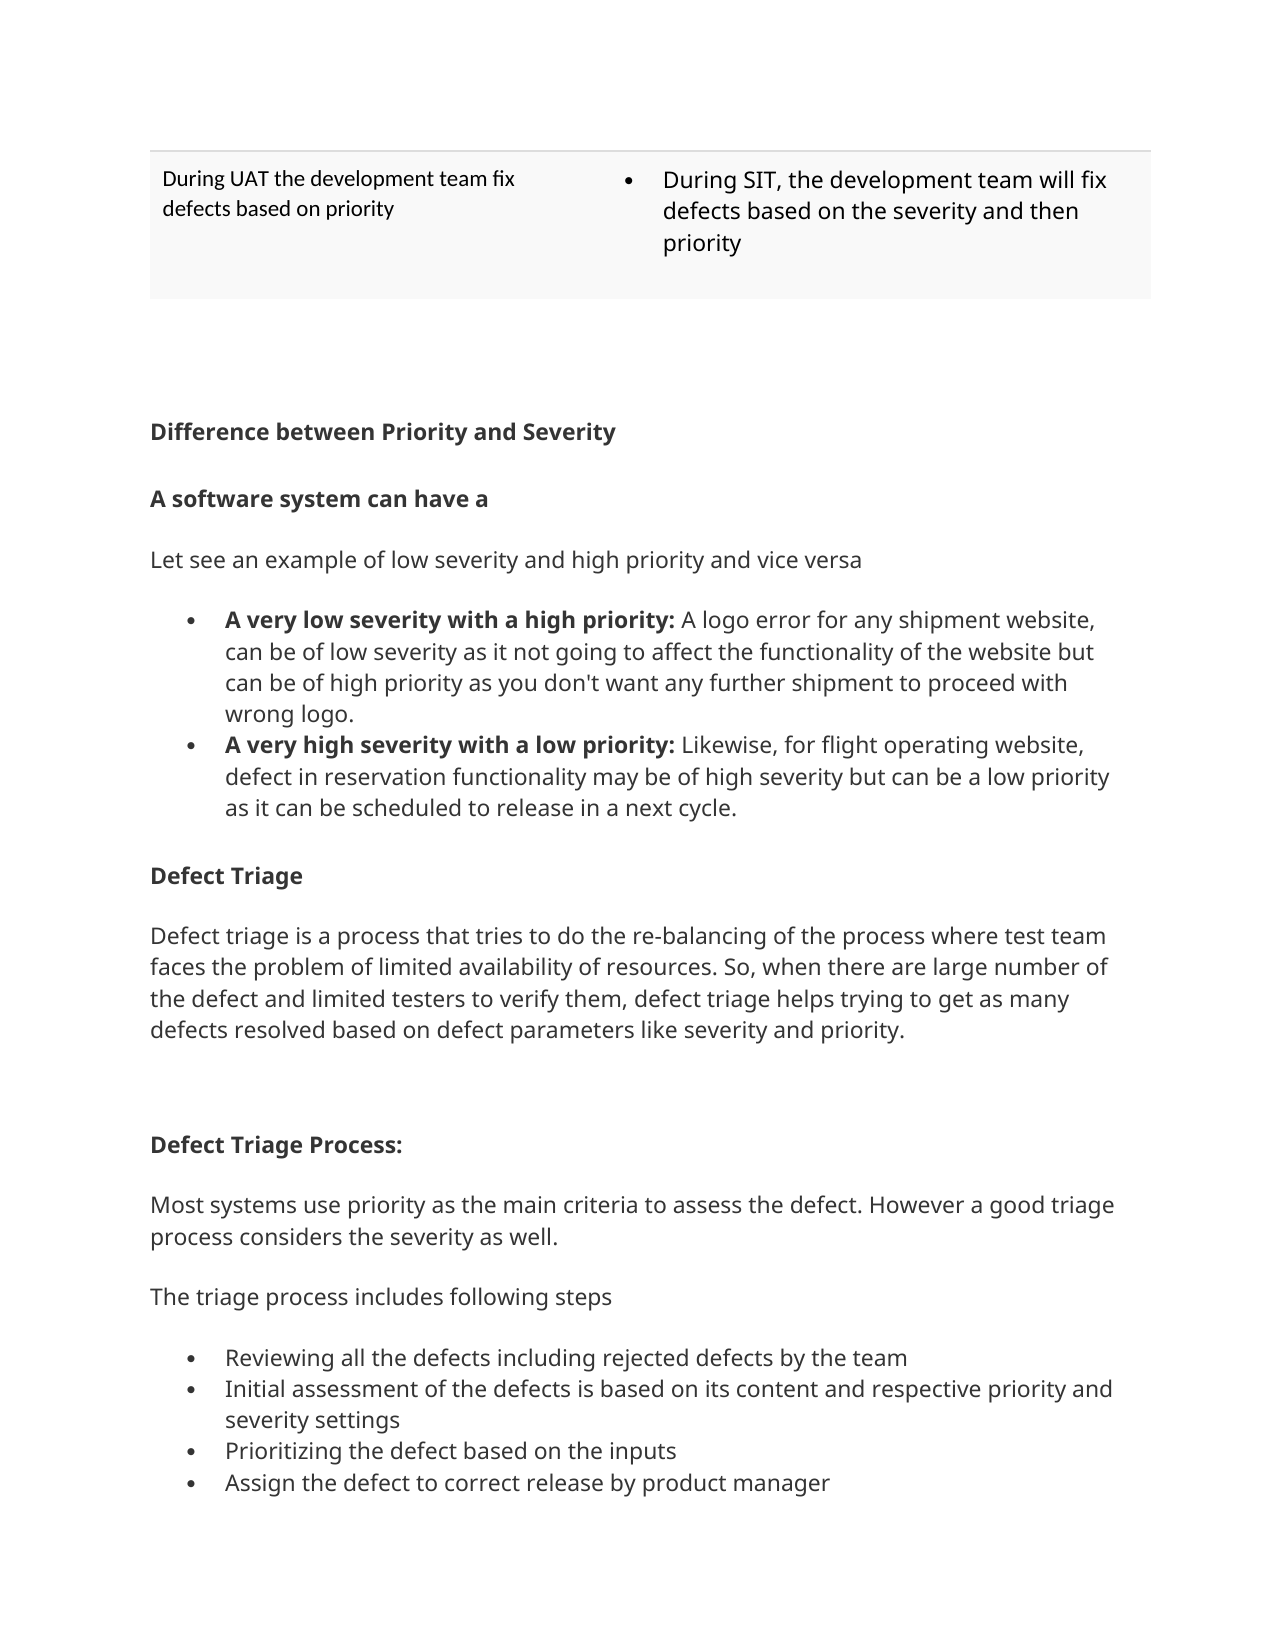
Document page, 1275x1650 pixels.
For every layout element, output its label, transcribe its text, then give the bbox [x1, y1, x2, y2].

text Defect Triage Process: [150, 1074, 1125, 1160]
text A software system can have a [150, 476, 1125, 514]
text The triage process includes following steps [150, 1281, 1125, 1312]
text Defect Triage [150, 852, 1125, 891]
text Let see an example of low severity and high priority and vice versa [150, 544, 1125, 575]
table_cell During UAT the development team fix defects based on priority [150, 152, 575, 299]
list A very low severity with a high priority: A logo error for any shipment website, can be of low severity as it not going to affect the functionality of the website but can be of high priority as you don't want any further shipment to proceed with wrong logo. [187, 604, 1125, 729]
text Most systems use priority as the main criteria to assess the defect. However a good triage process considers the severity as well. [150, 1189, 1125, 1252]
list Initial assessment of the defects is based on its content and respective priority and severity settings [187, 1373, 1125, 1435]
text Difference between Priority and Severity [150, 408, 1125, 447]
table_cell During SIT, the development team will fix defects based on the severity and then priority [575, 152, 1151, 299]
text Defect triage is a process that tries to do the re-balancing of the process where test team faces the problem of limited availability of resources. So, when there are large number of the defect and limited testers to verify them, defect triage helps trying to get as many defects resolved based on defect parameters like severity and priority. [150, 920, 1125, 1045]
list Prioritizing the defect based on the inputs [187, 1435, 1125, 1466]
list Assign the defect to correct release by product manager [187, 1466, 1125, 1498]
list A very high severity with a low priority: Likewise, for flight operating website, defect in reservation functionality may be of high severity but can be a low priority as it can be scheduled to release in a next cycle. [187, 729, 1125, 823]
list Reviewing all the defects including rejected defects by the team [187, 1341, 1125, 1373]
